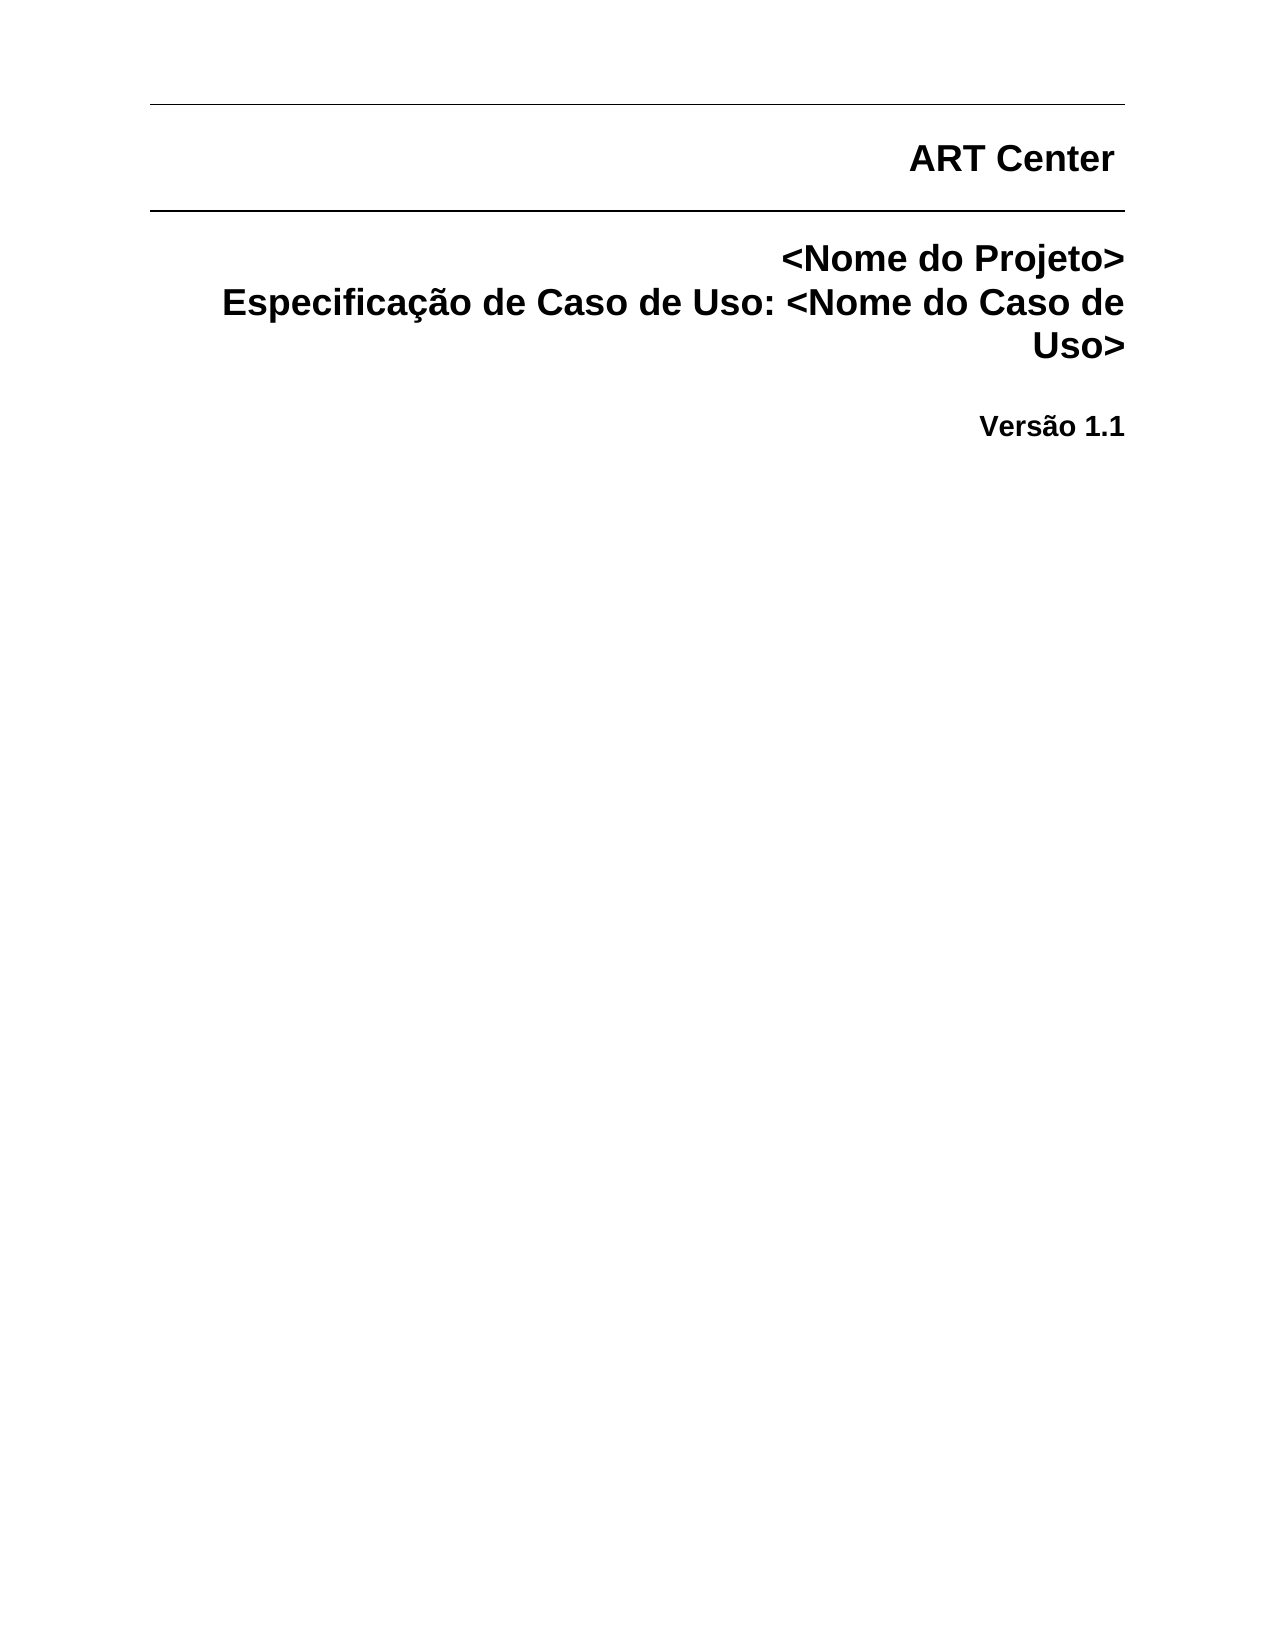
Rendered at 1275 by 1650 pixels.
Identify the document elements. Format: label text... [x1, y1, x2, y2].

title Versão 1.1 [150, 409, 1125, 443]
title ARTCenter [150, 237, 1125, 280]
title Especificação de Caso de Uso: Manter Ordem de Servico [150, 280, 1125, 366]
